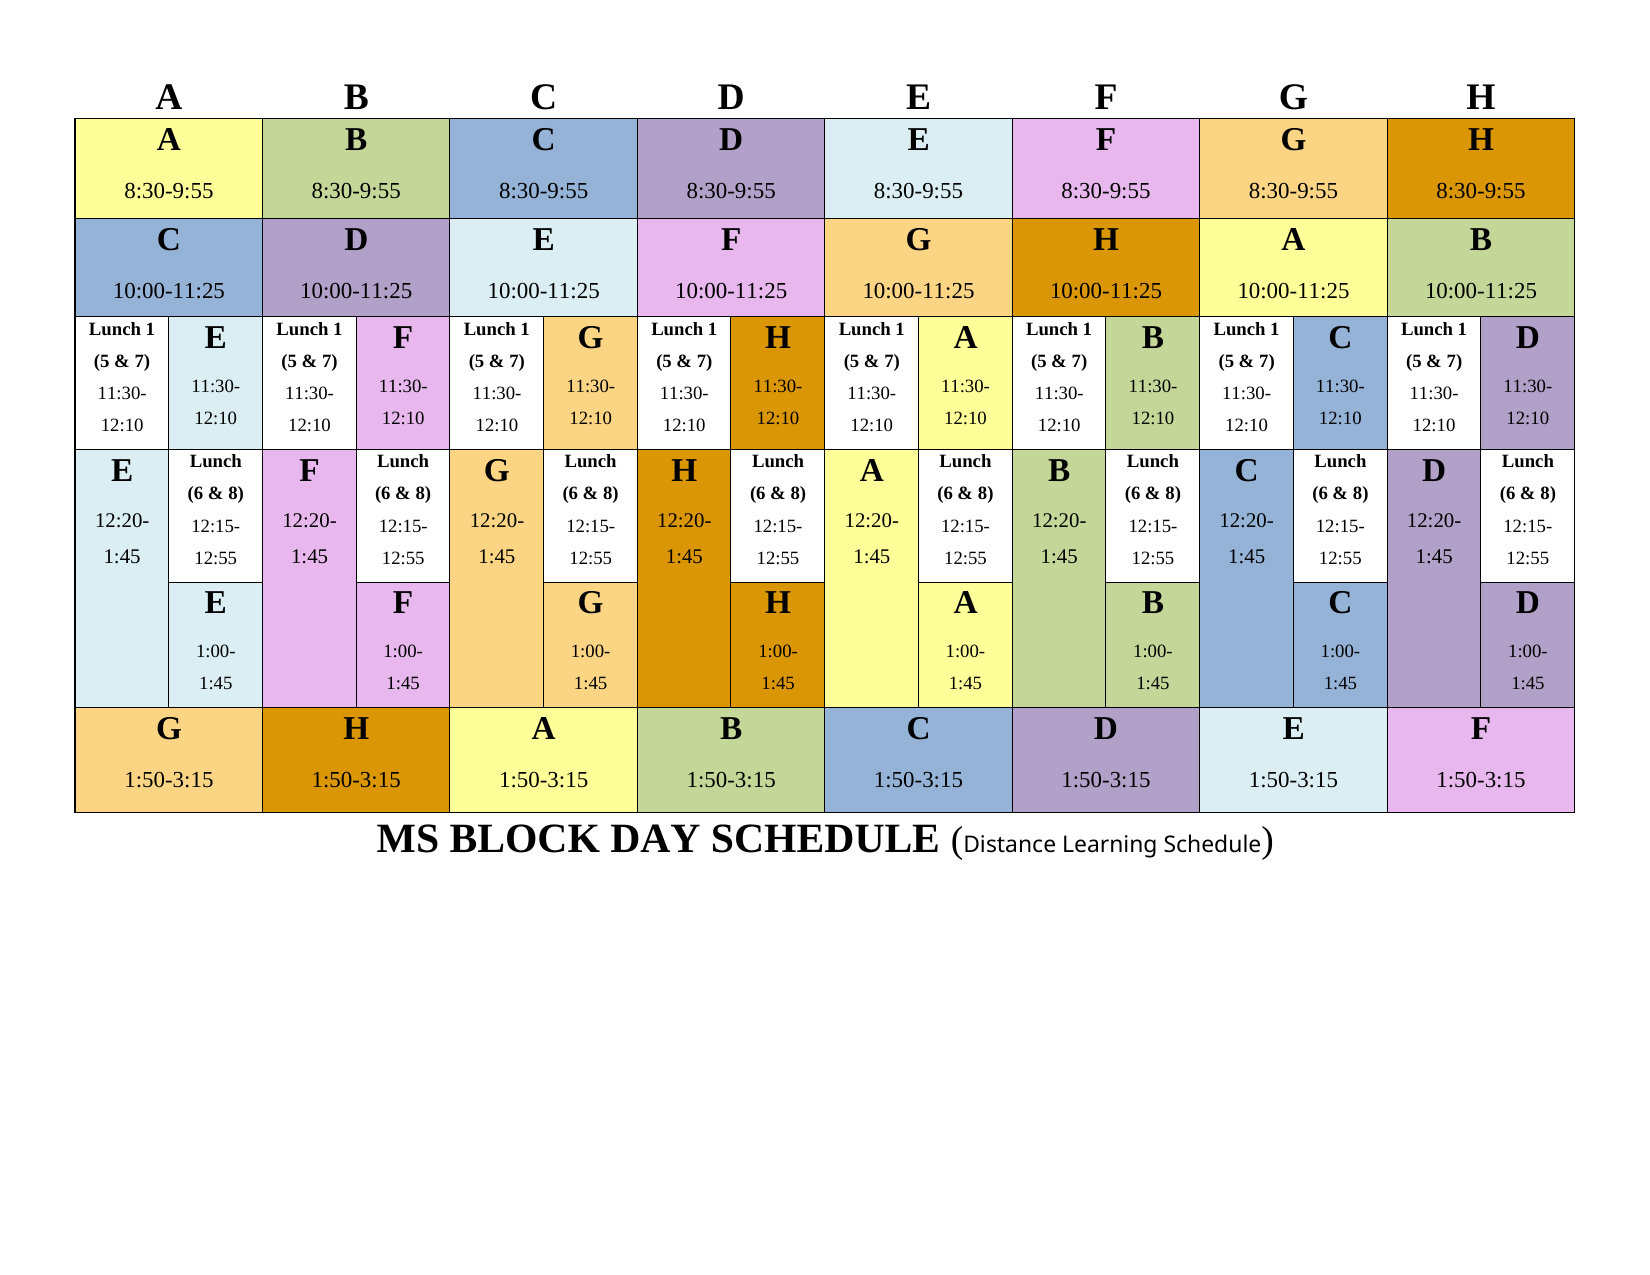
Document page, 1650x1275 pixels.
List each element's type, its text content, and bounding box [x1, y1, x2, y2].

table_cell F 11:30-12:10 [357, 317, 449, 449]
table_cell D 1:00-1:45 [1481, 583, 1574, 707]
table_cell D 11:30-12:10 [1481, 317, 1574, 449]
table_cell Lunch (6 & 8) 12:15-12:55 [731, 450, 824, 582]
table_cell G 8:30-9:55 [1200, 119, 1387, 218]
table_cell Lunch 1 (5 & 7) 11:30-12:10 [76, 317, 168, 449]
table_cell B 1:00-1:45 [1106, 583, 1199, 707]
table_header C [450, 75, 637, 118]
table_cell Lunch (6 & 8) 12:15-12:55 [1294, 450, 1387, 582]
table_cell A 1:00-1:45 [919, 583, 1012, 707]
table_cell [825, 582, 918, 707]
table_cell [76, 582, 168, 707]
table_cell Lunch 1 (5 & 7) 11:30-12:10 [1013, 317, 1105, 449]
table_cell [1388, 582, 1480, 707]
table_cell Lunch (6 & 8) 12:15-12:55 [1481, 450, 1574, 582]
table_cell Lunch (6 & 8) 12:15-12:55 [357, 450, 449, 582]
table_cell Lunch 1 (5 & 7) 11:30-12:10 [638, 317, 730, 449]
table_cell C 10:00-11:25 [76, 219, 262, 316]
table_cell F 10:00-11:25 [638, 219, 824, 316]
table_cell H 1:00-1:45 [731, 583, 824, 707]
table_cell A 11:30-12:10 [919, 317, 1012, 449]
table_header A [75, 75, 262, 118]
table_cell H 11:30-12:10 [731, 317, 824, 449]
table_header D [637, 75, 825, 118]
table_cell A 8:30-9:55 [76, 119, 262, 218]
table_cell D 8:30-9:55 [638, 119, 824, 218]
table_cell G 1:50-3:15 [76, 708, 262, 812]
table_cell E 8:30-9:55 [825, 119, 1012, 218]
table_cell H 8:30-9:55 [1388, 119, 1574, 218]
table_header H [1387, 75, 1574, 118]
table_cell C 12:20-1:45 [1200, 450, 1293, 582]
table_header E [825, 75, 1012, 118]
table_cell B 12:20-1:45 [1013, 450, 1105, 582]
table_cell Lunch 1 (5 & 7) 11:30-12:10 [450, 317, 543, 449]
table_header F [1012, 75, 1199, 118]
table_cell G 1:00-1:45 [544, 583, 637, 707]
table_cell [1200, 582, 1293, 707]
table_cell E 1:50-3:15 [1200, 708, 1387, 812]
table_cell B 11:30-12:10 [1106, 317, 1199, 449]
table_cell A 1:50-3:15 [450, 708, 637, 812]
table_header G [1200, 75, 1387, 118]
table_cell E 12:20-1:45 [76, 450, 168, 582]
table_cell A 10:00-11:25 [1200, 219, 1387, 316]
table_cell Lunch (6 & 8) 12:15-12:55 [919, 450, 1012, 582]
table_cell Lunch 1 (5 & 7) 11:30-12:10 [1388, 317, 1480, 449]
table_cell F 1:00-1:45 [357, 583, 449, 707]
table_cell B 8:30-9:55 [263, 119, 449, 218]
table_cell C 11:30-12:10 [1294, 317, 1387, 449]
table_cell Lunch 1 (5 & 7) 11:30-12:10 [1200, 317, 1293, 449]
table_cell [1013, 582, 1105, 707]
table_cell Lunch (6 & 8) 12:15-12:55 [544, 450, 637, 582]
table_cell G 11:30-12:10 [544, 317, 637, 449]
table_cell G 10:00-11:25 [825, 219, 1012, 316]
table_cell [263, 582, 356, 707]
table_cell D 1:50-3:15 [1013, 708, 1199, 812]
table_cell F 1:50-3:15 [1388, 708, 1574, 812]
table_cell Lunch 1 (5 & 7) 11:30-12:10 [825, 317, 918, 449]
table_cell F 8:30-9:55 [1013, 119, 1199, 218]
table_cell C 1:00-1:45 [1294, 583, 1387, 707]
table_cell Lunch (6 & 8) 12:15-12:55 [169, 450, 262, 582]
table_cell H 10:00-11:25 [1013, 219, 1199, 316]
table_cell Lunch 1 (5 & 7) 11:30-12:10 [263, 317, 356, 449]
table_cell D 12:20-1:45 [1388, 450, 1480, 582]
table_cell C 1:50-3:15 [825, 708, 1012, 812]
table_cell E 10:00-11:25 [450, 219, 637, 316]
table_cell H 12:20-1:45 [638, 450, 730, 582]
table_cell D 10:00-11:25 [263, 219, 449, 316]
table_cell F 12:20-1:45 [263, 450, 356, 582]
table_cell A 12:20-1:45 [825, 450, 918, 582]
table_cell H 1:50-3:15 [263, 708, 449, 812]
table_cell G 12:20-1:45 [450, 450, 543, 582]
table_cell Lunch (6 & 8) 12:15-12:55 [1106, 450, 1199, 582]
table_cell [450, 582, 543, 707]
table_cell [638, 582, 730, 707]
table_cell E 11:30-12:10 [169, 317, 262, 449]
table_cell B 1:50-3:15 [638, 708, 824, 812]
table_header B [263, 75, 450, 118]
text MS BLOCK DAY SCHEDULE (Distance Learning Schedule) [75, 813, 1575, 861]
table_cell B 10:00-11:25 [1388, 219, 1574, 316]
table_cell E 1:00-1:45 [169, 583, 262, 707]
table_cell C 8:30-9:55 [450, 119, 637, 218]
